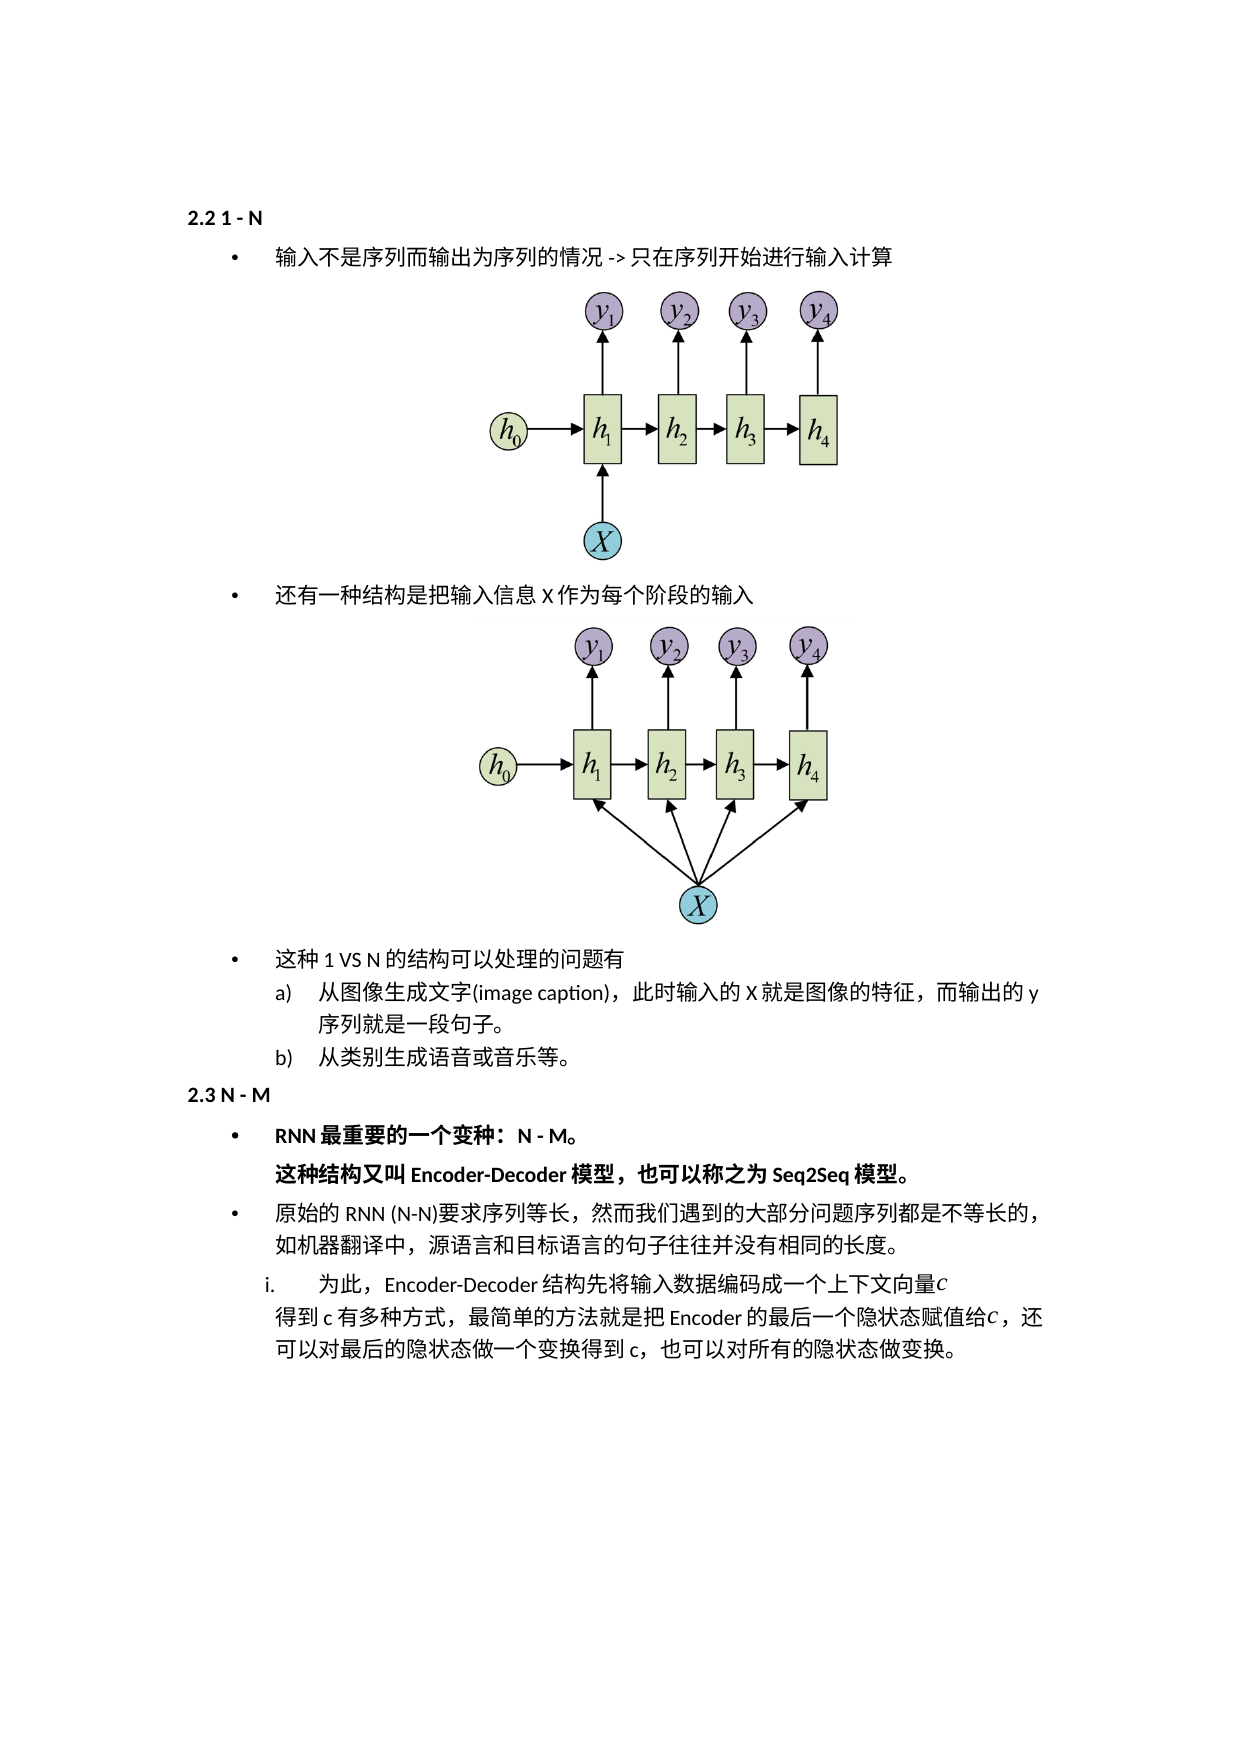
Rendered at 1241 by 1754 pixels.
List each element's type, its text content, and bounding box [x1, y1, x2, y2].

picture [484, 278, 844, 565]
list 原始的RNN (N-N)要求序列等长，然而我们遇到的大部分问题序列都是不等长的，如机器翻译中，源语言和目标语言的句子往往并没有相同的长度。 [231, 1195, 1053, 1260]
text 2.2 1 - N [187, 201, 1053, 233]
list RNN最重要的一个变种：N - M。 [231, 1117, 1053, 1150]
list 得到c有多种方式，最简单的方法就是把Encoder的最后一个隐状态赋值给，还可以对最后的隐状态做一个变换得到c，也可以对所有的隐状态做变换。 [275, 1299, 1053, 1364]
text 2.3 N - M [187, 1078, 1053, 1111]
list 这种1 VS N的结构可以处理的问题有 [231, 942, 1053, 974]
list 从图像生成文字(image caption)，此时输入的X就是图像的特征，而输出的y序列就是一段句子。 [275, 974, 1053, 1039]
list 这种结构又叫Encoder-Decoder模型，也可以称之为Seq2Seq模型。 [275, 1156, 1053, 1189]
picture [473, 616, 855, 931]
list 从类别生成语音或音乐等。 [275, 1039, 1053, 1072]
list 还有一种结构是把输入信息X作为每个阶段的输入 [231, 578, 1053, 610]
list 为此，Encoder-Decoder结构先将输入数据编码成一个上下文向量 [275, 1267, 1053, 1299]
list 输入不是序列而输出为序列的情况 -> 只在序列开始进行输入计算 [231, 240, 1053, 272]
